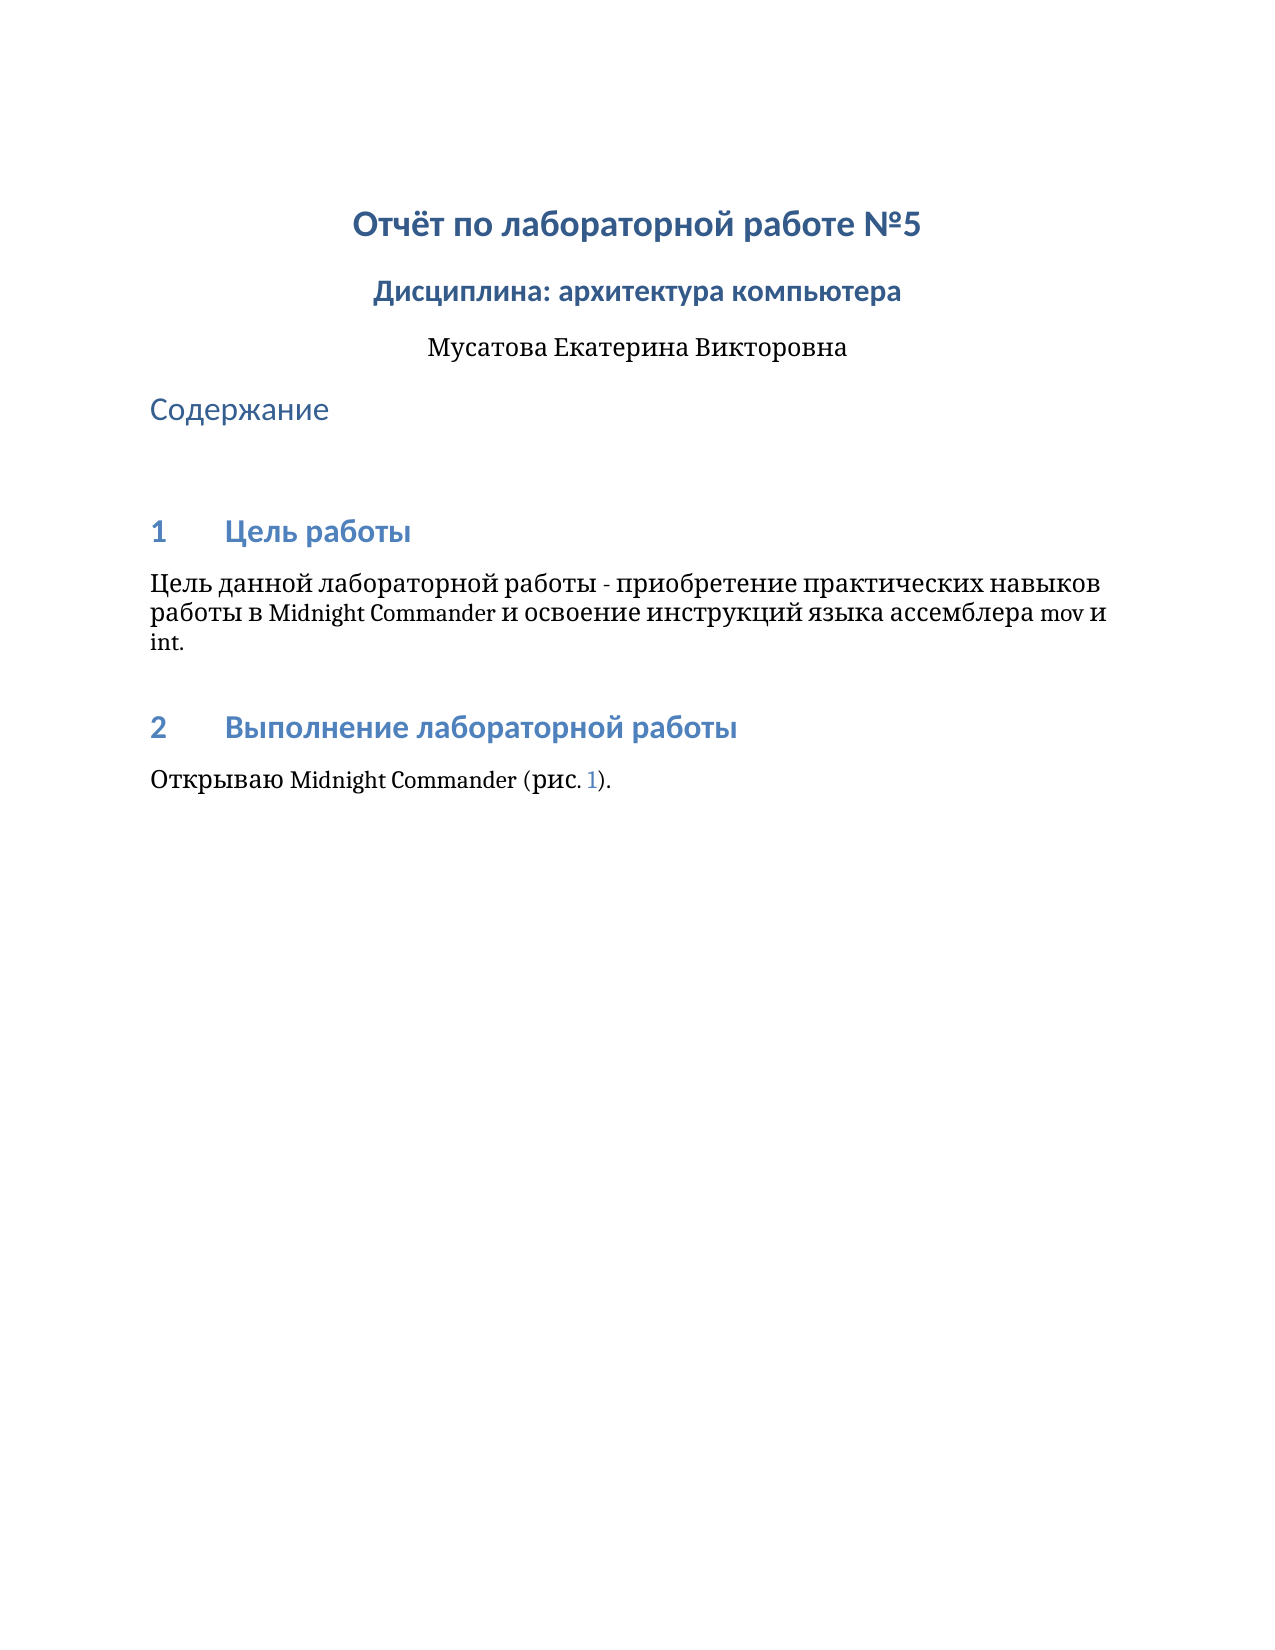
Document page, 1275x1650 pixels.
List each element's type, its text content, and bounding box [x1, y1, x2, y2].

subtitle 1 Цель работы [150, 510, 1125, 551]
subtitle 2 Выполнение лабораторной работы [150, 706, 1125, 747]
text Открываю Midnight Commander (рис. 1). [150, 766, 1125, 794]
text Мусатова Екатерина Викторовна [150, 334, 1125, 363]
title Отчёт по лабораторной работе №5 [150, 200, 1125, 246]
text Цель данной лабораторной работы - приобретение практических навыков работы в Midnight Commander и освоение инструкций языка ассемблера mov и int. [150, 570, 1125, 656]
subtitle Дисциплина: архитектура компьютера [150, 271, 1125, 309]
